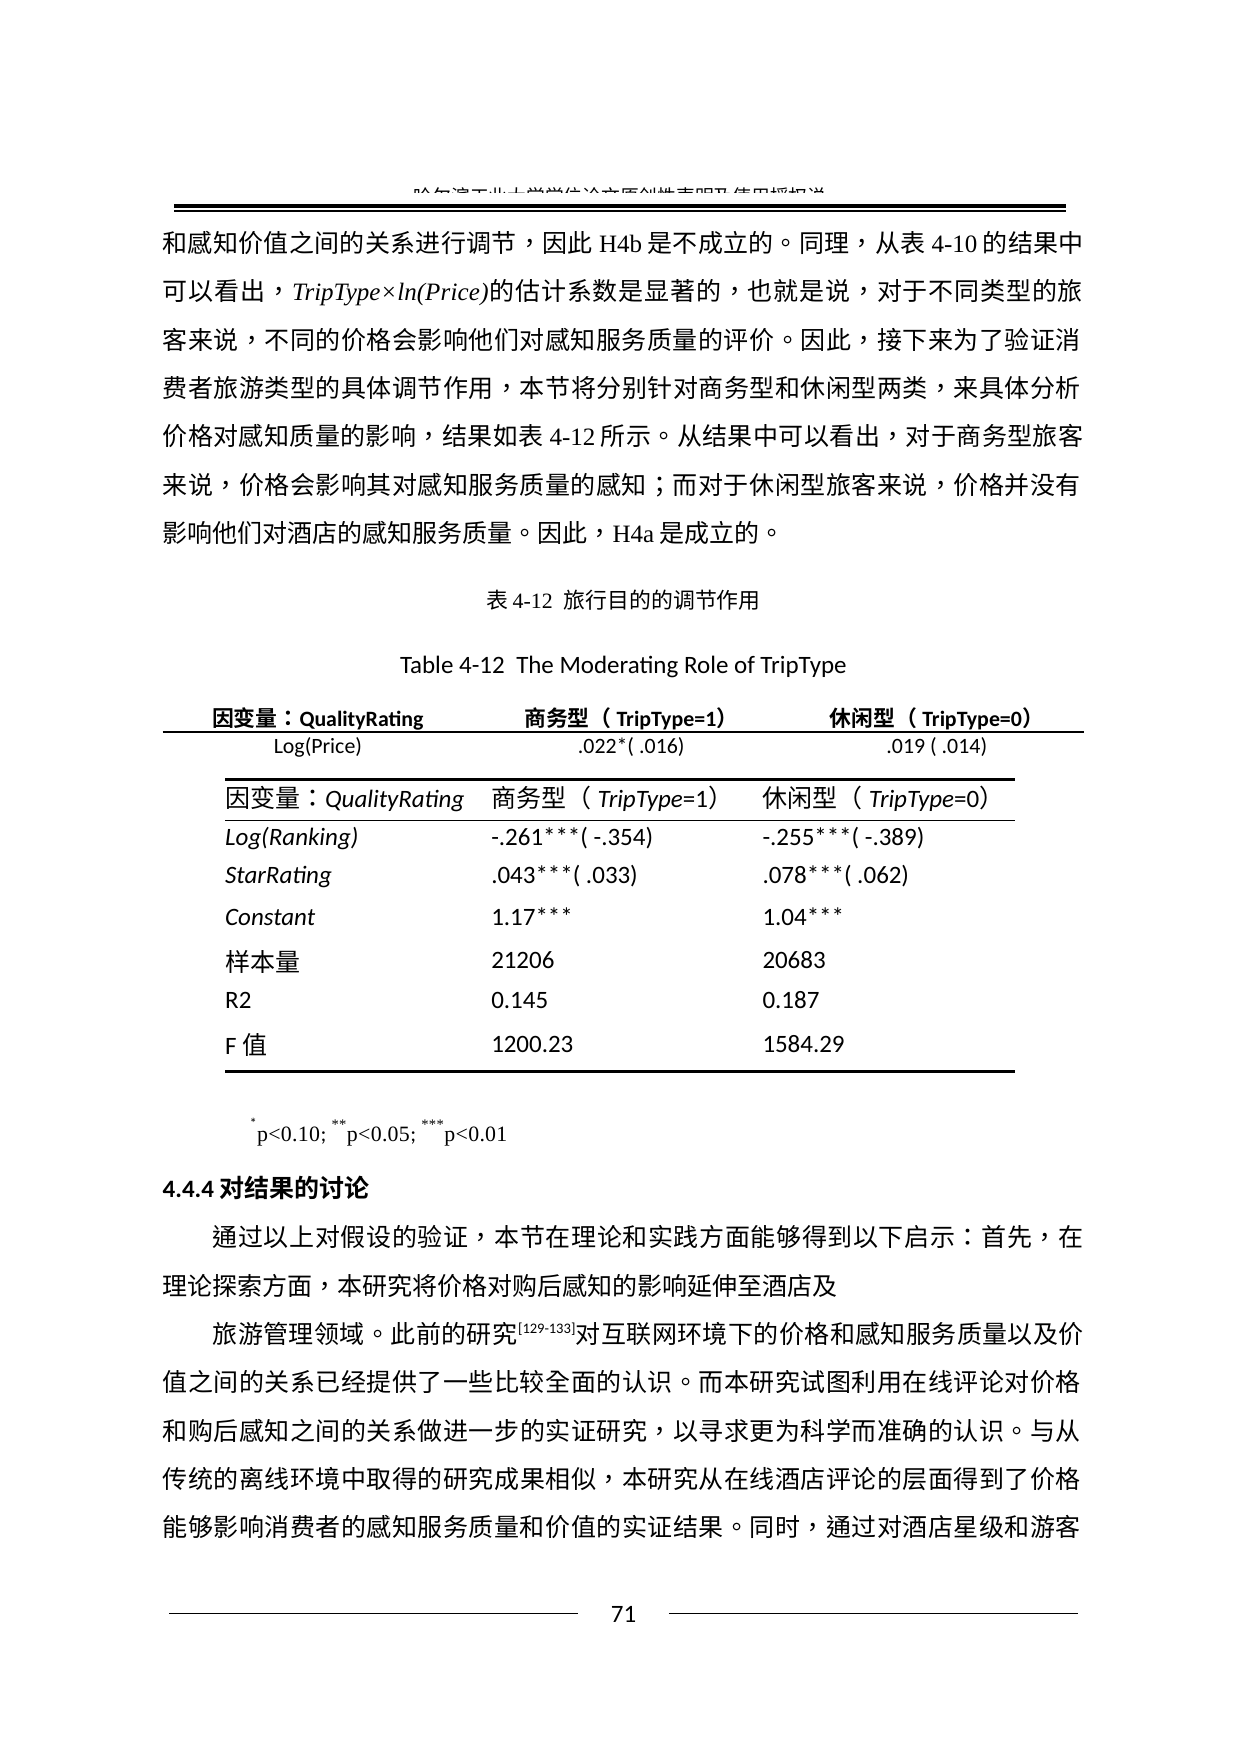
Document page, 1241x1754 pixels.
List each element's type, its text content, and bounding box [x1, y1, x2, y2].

table_cell .043***( .033) [491, 859, 762, 901]
table_cell 1584.29 [762, 1028, 1015, 1069]
table_cell 0.187 [762, 984, 1015, 1028]
table_header 休闲型（ TripType=0） [789, 705, 1084, 731]
text 通过以上对假设的验证，本节在理论和实践方面能够得到以下启示：首先，在理论探索方面，本研究将价格对购后感知的影响延伸至酒店及 [162, 1205, 1084, 1301]
table_cell 1.04*** [762, 901, 1015, 944]
table_cell 21206 [491, 945, 762, 984]
table_cell R2 [225, 984, 491, 1028]
table_cell -.261***( -.354) [491, 821, 762, 859]
table_cell 样本量 [225, 945, 491, 984]
table_header 因变量：QualityRating [163, 705, 473, 731]
table_header 商务型（ TripType=1） [491, 781, 762, 819]
table_cell .078***( .062) [762, 859, 1015, 901]
table_cell 1200.23 [491, 1028, 762, 1069]
text 表4-12 旅行目的的调节作用 [162, 582, 1084, 614]
table_cell 1.17*** [491, 901, 762, 944]
table_header 商务型（ TripType=1） [473, 705, 789, 731]
table_cell Log(Price) [163, 733, 473, 759]
subtitle 4.4.4 对结果的讨论 [162, 1171, 1084, 1205]
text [162, 1301, 1084, 1543]
table_cell .019 ( .014) [789, 733, 1084, 759]
table_cell Constant [225, 901, 491, 944]
table_cell -.255***( -.389) [762, 821, 1015, 859]
table_cell Log(Ranking) [225, 821, 491, 859]
table_cell StarRating [225, 859, 491, 901]
table_cell .022*( .016) [473, 733, 789, 759]
table_header 因变量：QualityRating [225, 781, 491, 819]
text Table 4-12 The Moderating Role of TripType [162, 647, 1084, 680]
table_cell F 值 [225, 1028, 491, 1069]
table_cell 0.145 [491, 984, 762, 1028]
table_cell 20683 [762, 945, 1015, 984]
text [162, 210, 1084, 549]
table_header 休闲型（ TripType=0） [762, 781, 1015, 819]
text *p<0.10; **p<0.05; ***p<0.01 [249, 1098, 1084, 1146]
